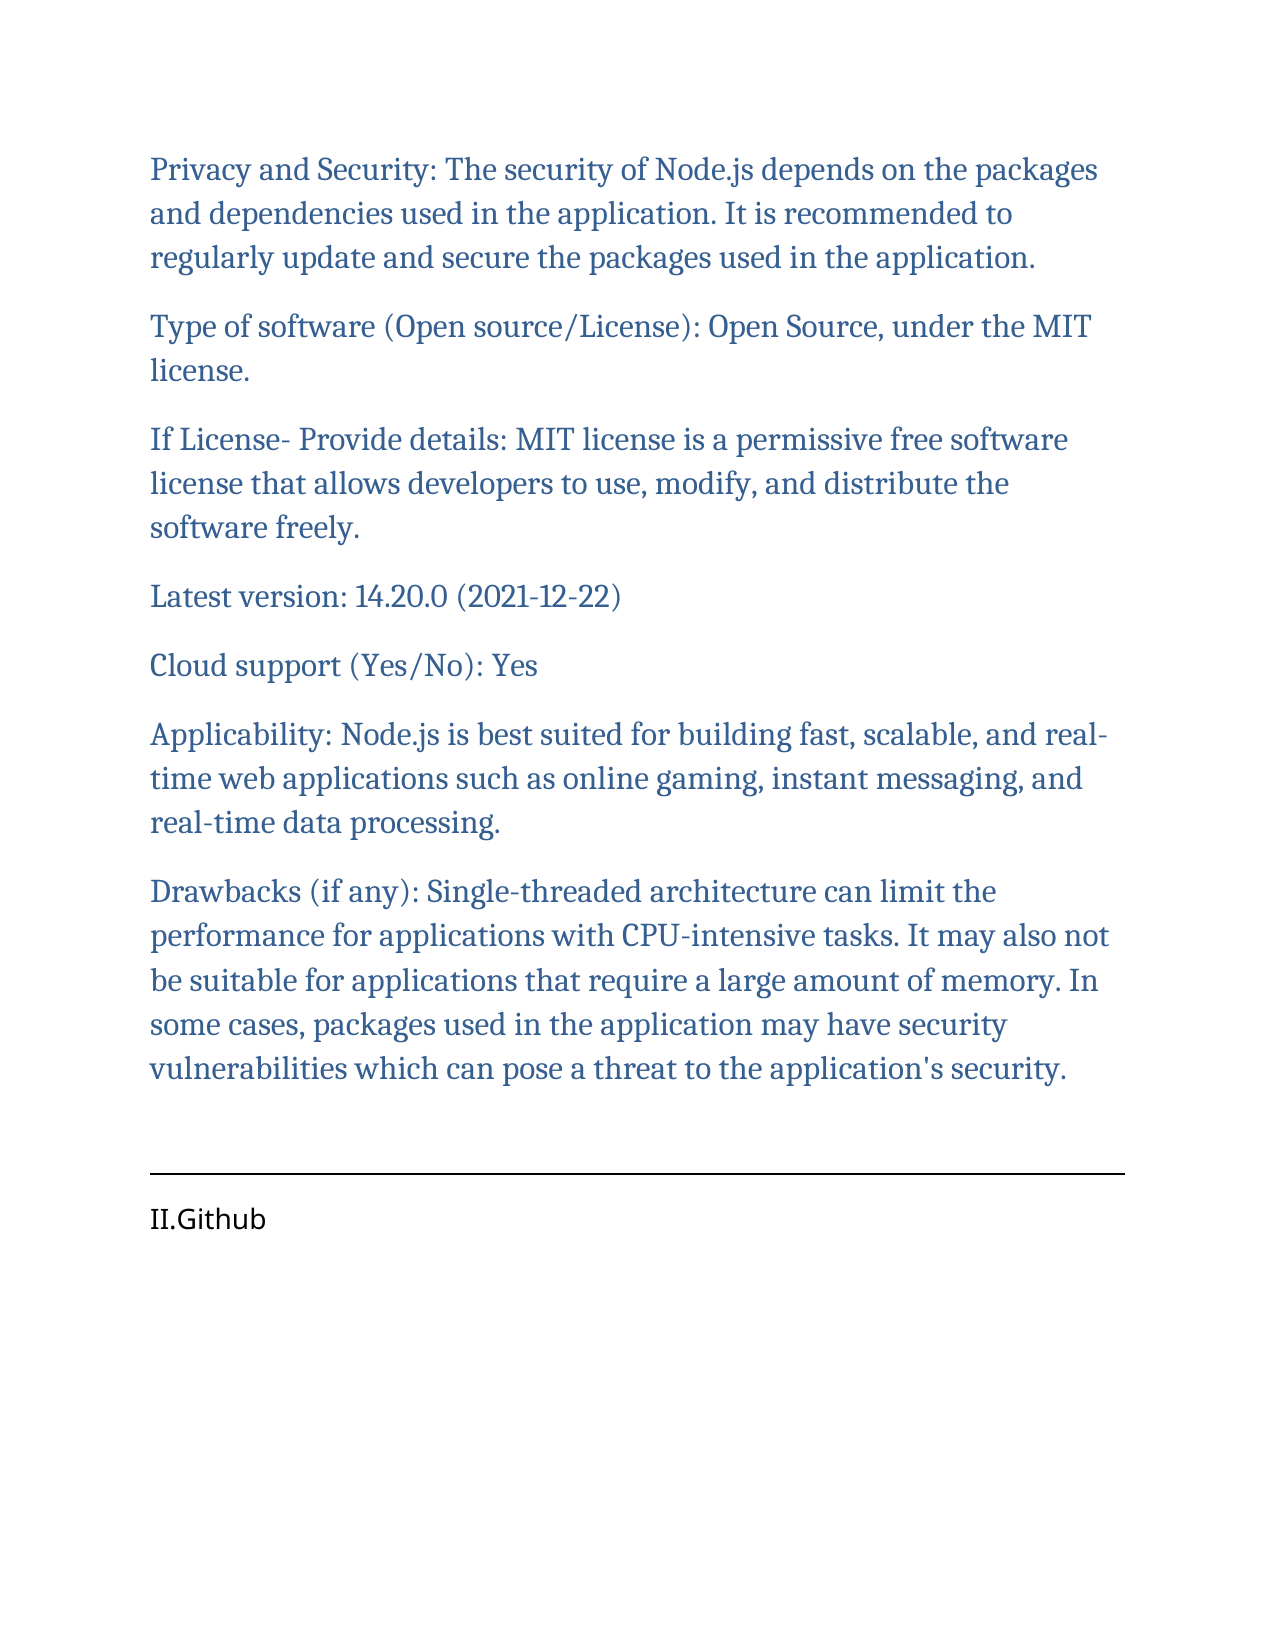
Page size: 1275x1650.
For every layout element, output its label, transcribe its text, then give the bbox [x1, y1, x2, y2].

subtitle Latest version: 14.20.0 (2021-12-22) [150, 577, 1125, 616]
text II.Github [150, 1199, 1125, 1237]
subtitle Drawbacks (if any): Single-threaded architecture can limit the performance for applications with CPU-intensive tasks. It may also not be suitable for applications that require a large amount of memory. In some cases, packages used in the application may have security vulnerabilities which can pose a threat to the application's security. [150, 873, 1125, 1087]
subtitle Privacy and Security: The security of Node.js depends on the packages and dependencies used in the application. It is recommended to regularly update and secure the packages used in the application. [150, 150, 1125, 276]
subtitle If License- Provide details: MIT license is a permissive free software license that allows developers to use, modify, and distribute the software freely. [150, 420, 1125, 547]
subtitle Applicability: Node.js is best suited for building fast, scalable, and real-time web applications such as online gaming, instant messaging, and real-time data processing. [150, 716, 1125, 842]
subtitle Type of software (Open source/License): Open Source, under the MIT license. [150, 307, 1125, 389]
subtitle Cloud support (Yes/No): Yes [150, 647, 1125, 685]
